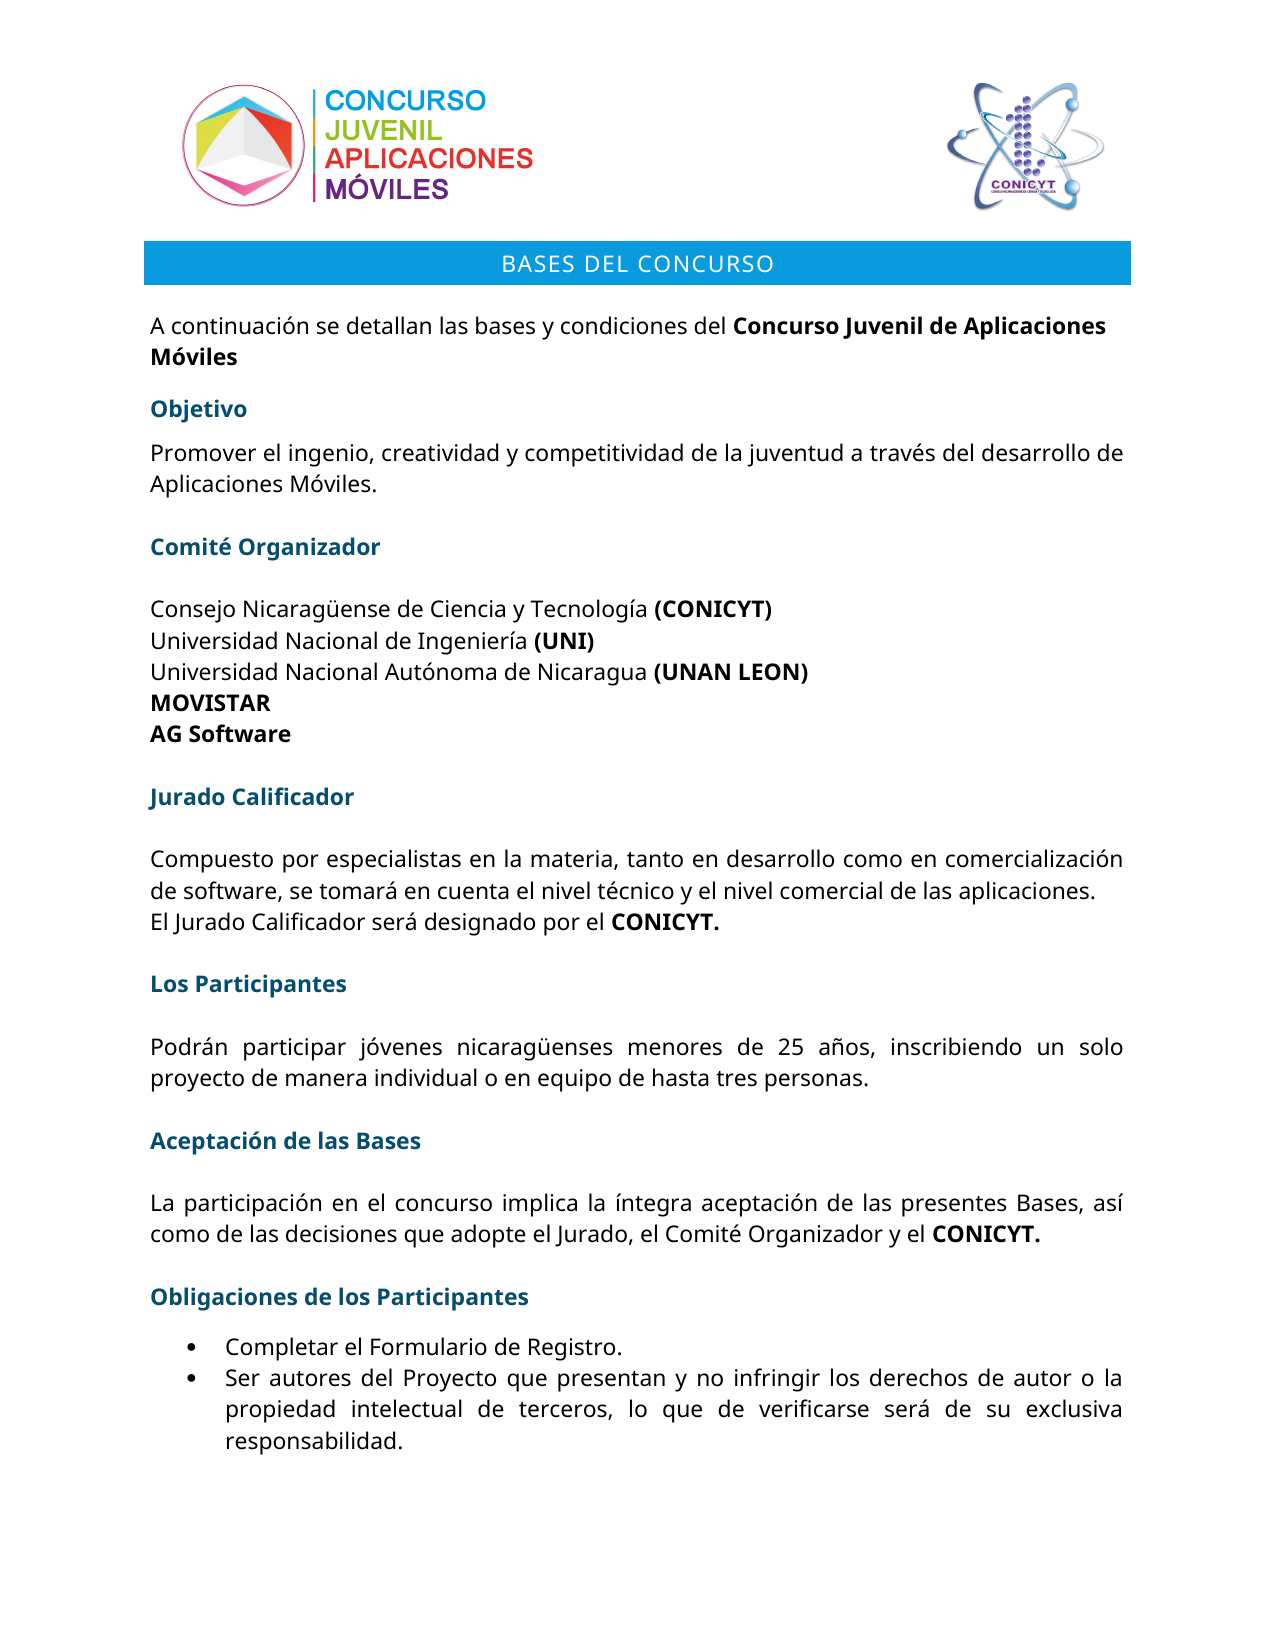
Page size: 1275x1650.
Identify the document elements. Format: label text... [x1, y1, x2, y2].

text Consejo Nicaragüense de Ciencia y Tecnología (CONICYT) [150, 593, 1125, 625]
picture [933, 75, 1113, 216]
list Completar el Formulario de Registro. [187, 1331, 1125, 1362]
text Podrán participar jóvenes nicaragüenses menores de 25 años, inscribiendo un solo proyecto de manera individual o en equipo de hasta tres personas. [150, 1031, 1125, 1093]
picture [150, 75, 566, 217]
text Los Participantes [150, 968, 1125, 1000]
text La participación en el concurso implica la íntegra aceptación de las presentes Bases, así como de las decisiones que adopte el Jurado, el Comité Organizador y el CONICYT. [150, 1187, 1125, 1250]
text Universidad Nacional Autónoma de Nicaragua (UNAN LEON) [150, 656, 1125, 687]
text MOVISTAR [150, 687, 1125, 718]
text A continuación se detallan las bases y condiciones del Concurso Juvenil de Aplicaciones Móviles [150, 310, 1125, 373]
text Obligaciones de los Participantes [150, 1281, 1125, 1312]
text El Jurado Calificador será designado por el CONICYT. [150, 906, 1125, 937]
text AG Software [150, 718, 1125, 750]
subtitle BASES del concurso [150, 248, 1125, 279]
text Promover el ingenio, creatividad y competitividad de la juventud a través del desarrollo de Aplicaciones Móviles. [150, 437, 1125, 500]
text Objetivo [150, 393, 1125, 425]
text Compuesto por especialistas en la materia, tanto en desarrollo como en comercialización de software, se tomará en cuenta el nivel técnico y el nivel comercial de las aplicaciones. [150, 843, 1125, 906]
text Comité Organizador [150, 531, 1125, 562]
text Jurado Calificador [150, 781, 1125, 812]
text Aceptación de las Bases [150, 1125, 1125, 1156]
list Ser autores del Proyecto que presentan y no infringir los derechos de autor o la propiedad intelectual de terceros, lo que de verificarse será de su exclusiva responsabilidad. [187, 1362, 1125, 1456]
text Universidad Nacional de Ingeniería (UNI) [150, 625, 1125, 656]
